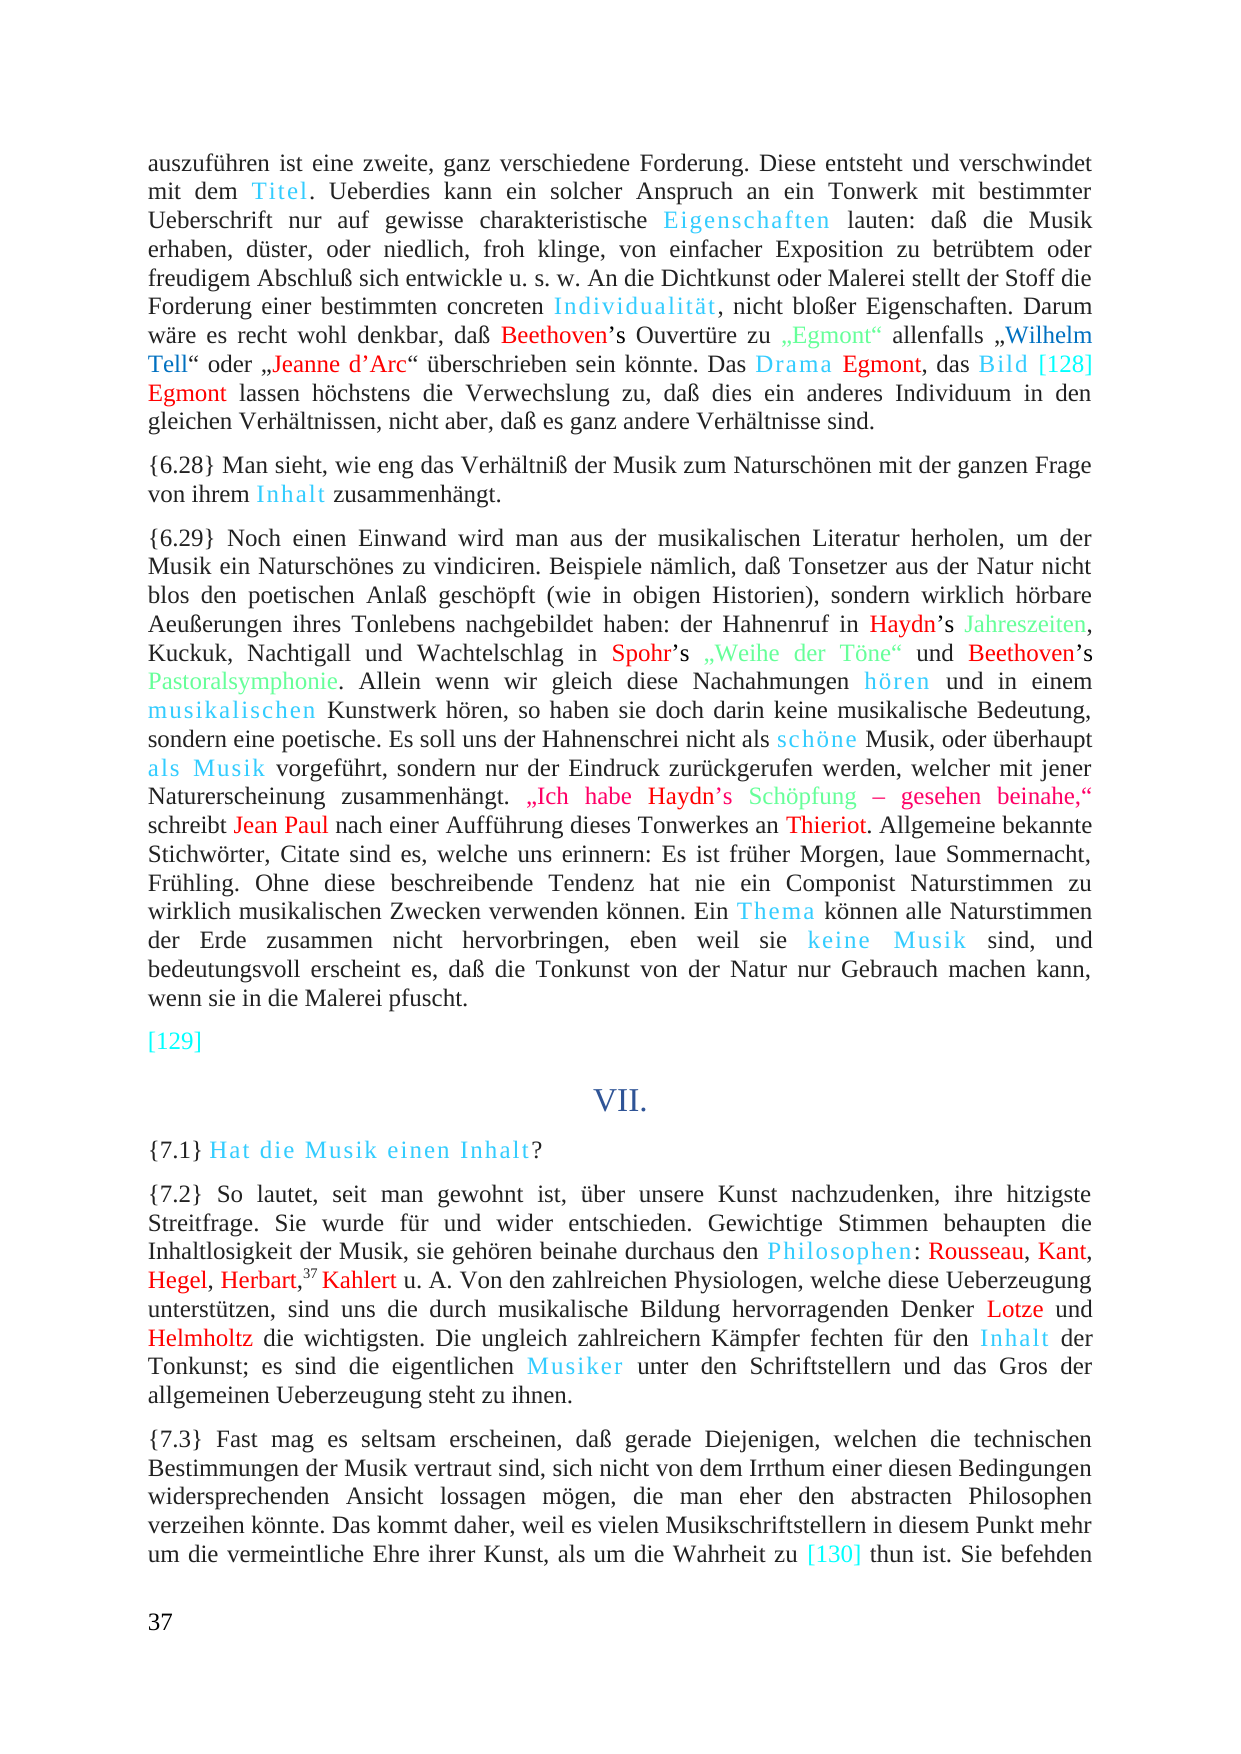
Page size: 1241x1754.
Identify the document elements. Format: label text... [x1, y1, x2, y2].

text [148, 1424, 1093, 1568]
text [129] [148, 1026, 1093, 1055]
text {6.29} Noch einen Einwand wird man aus der musikalischen Literatur herholen, um der Musik ein Naturschönes zu vindiciren. Beispiele nämlich, daß Tonsetzer aus der Natur nicht blos den poetischen Anlaß geschöpft (wie in obigen Historien), sondern wirklich hörbare Aeußerungen ihres Tonlebens nachgebildet haben: der Hahnenruf in Haydnʼs Jahreszeiten, Kuckuk, Nachtigall und Wachtelschlag in Spohrʼs „Weihe der Töne“ und Beethovenʼs Pastoralsymphonie. Allein wenn wir gleich diese Nachahmungen hören und in einem musikalischen Kunstwerk hören, so haben sie doch darin keine musikalische Bedeutung, sondern eine poetische. Es soll uns der Hahnenschrei nicht als schöne Musik, oder überhaupt als Musik vorgeführt, sondern nur der Eindruck zurückgerufen werden, welcher mit jener Naturerscheinung zusammenhängt. „Ich habe Haydn’s Schöpfung – gesehen beinahe,“ schreibt Jean Paul nach einer Aufführung dieses Tonwerkes an Thieriot. Allgemeine bekannte Stichwörter, Citate sind es, welche uns erinnern: Es ist früher Morgen, laue Sommernacht, Frühling. Ohne diese beschreibende Tendenz hat nie ein Componist Naturstimmen zu wirklich musikalischen Zwecken verwenden können. Ein Thema können alle Naturstimmen der Erde zusammen nicht hervorbringen, eben weil sie keine Musik sind, und bedeutungsvoll erscheint es, daß die Tonkunst von der Natur nur Gebrauch machen kann, wenn sie in die Malerei pfuscht. [148, 523, 1093, 1011]
text {6.28} Man sieht, wie eng das Verhältniß der Musik zum Naturschönen mit der ganzen Frage von ihrem Inhalt zusammenhängt. [148, 450, 1093, 508]
text {7.2} So lautet, seit man gewohnt ist, über unsere Kunst nachzudenken, ihre hitzigste Streitfrage. Sie wurde für und wider entschieden. Gewichtige Stimmen behaupten die Inhaltlosigkeit der Musik, sie gehören beinahe durchaus den Philosophen: Rousseau, Kant, Hegel, Herbart, Kahlert u. A. Von den zahlreichen Physiologen, welche diese Ueberzeugung unterstützen, sind uns die durch musikalische Bildung hervorragenden Denker Lotze und Helmholtz die wichtigsten. Die ungleich zahlreichern Kämpfer fechten für den Inhalt der Tonkunst; es sind die eigentlichen Musiker unter den Schriftstellern und das Gros der allgemeinen Ueberzeugung steht zu ihnen. [148, 1179, 1093, 1409]
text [148, 148, 1093, 435]
subtitle VII. [148, 1080, 1093, 1118]
text {7.1} Hat die Musik einen Inhalt? [148, 1135, 1093, 1164]
